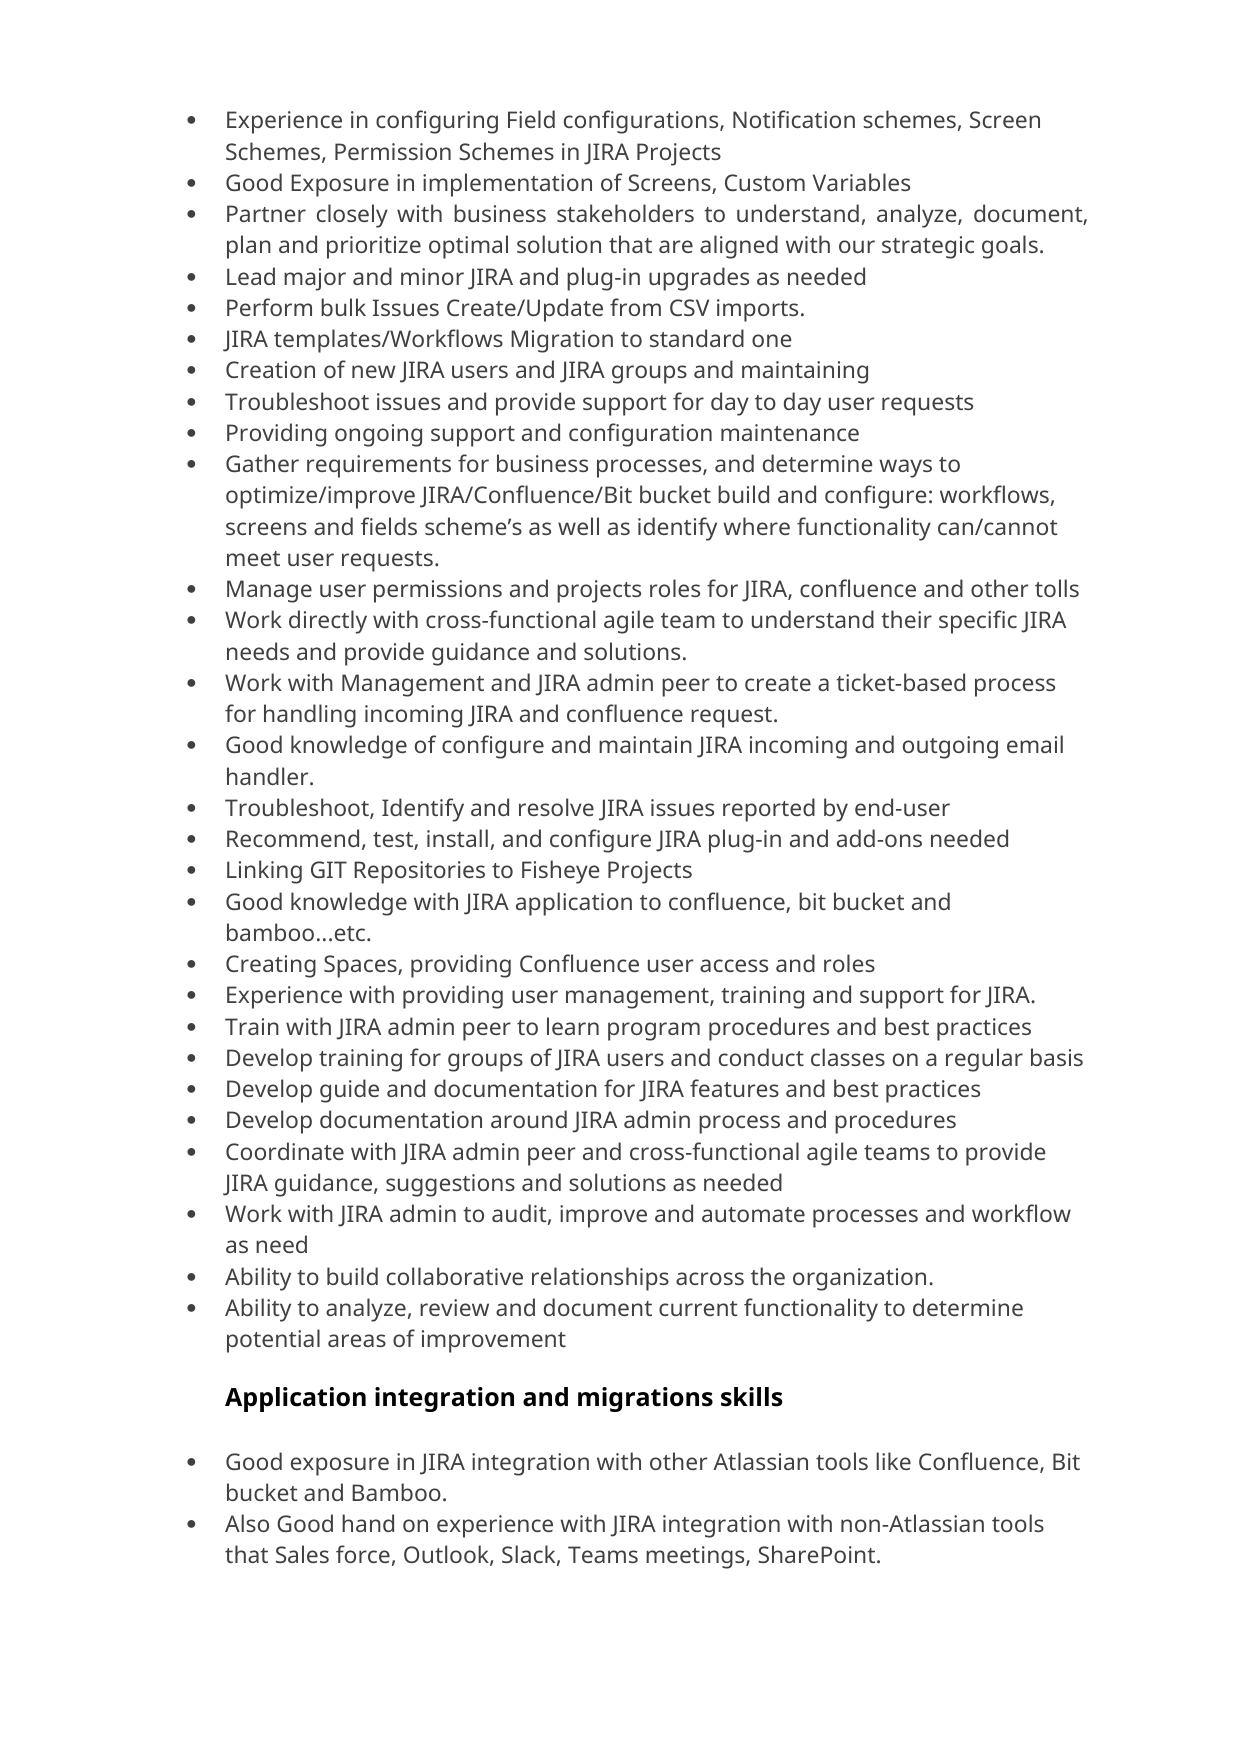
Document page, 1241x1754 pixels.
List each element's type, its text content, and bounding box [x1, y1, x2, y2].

list Troubleshoot, Identify and resolve JIRA issues reported by end-user [187, 792, 1090, 823]
list Also Good hand on experience with JIRA integration with non-Atlassian tools that Sales force, Outlook, Slack, Teams meetings, SharePoint. [187, 1508, 1090, 1570]
list Train with JIRA admin peer to learn program procedures and best practices [187, 1011, 1090, 1042]
list Coordinate with JIRA admin peer and cross-functional agile teams to provide JIRA guidance, suggestions and solutions as needed [187, 1136, 1090, 1198]
list Good knowledge with JIRA application to confluence, bit bucket and bamboo...etc. [187, 886, 1090, 948]
list Develop guide and documentation for JIRA features and best practices [187, 1073, 1090, 1104]
list Gather requirements for business processes, and determine ways to optimize/improve JIRA/Confluence/Bit bucket build and configure: workflows, screens and fields scheme’s as well as identify where functionality can/cannot meet user requests. [187, 448, 1090, 573]
list Good exposure in JIRA integration with other Atlassian tools like Confluence, Bit bucket and Bamboo. [187, 1445, 1090, 1508]
list Good Exposure in implementation of Screens, Custom Variables [187, 167, 1090, 198]
list Work with Management and JIRA admin peer to create a ticket-based process for handling incoming JIRA and confluence request. [187, 667, 1090, 729]
list Creating Spaces, providing Confluence user access and roles [187, 948, 1090, 979]
list Troubleshoot issues and provide support for day to day user requests [187, 386, 1090, 417]
list Experience with providing user management, training and support for JIRA. [187, 979, 1090, 1011]
list JIRA templates/Workflows Migration to standard one [187, 323, 1090, 354]
text Application integration and migrations skills [225, 1379, 1090, 1413]
list Develop documentation around JIRA admin process and procedures [187, 1104, 1090, 1136]
list Experience in configuring Field configurations, Notification schemes, Screen Schemes, Permission Schemes in JIRA Projects [187, 104, 1090, 167]
list Ability to build collaborative relationships across the organization. [187, 1261, 1090, 1292]
list Linking GIT Repositories to Fisheye Projects [187, 854, 1090, 886]
list Lead major and minor JIRA and plug-in upgrades as needed [187, 261, 1090, 292]
list Partner closely with business stakeholders to understand, analyze, document, plan and prioritize optimal solution that are aligned with our strategic goals. [187, 198, 1090, 261]
list Ability to analyze, review and document current functionality to determine potential areas of improvement [187, 1292, 1090, 1354]
list Work directly with cross-functional agile team to understand their specific JIRA needs and provide guidance and solutions. [187, 604, 1090, 667]
list Work with JIRA admin to audit, improve and automate processes and workflow as need [187, 1198, 1090, 1261]
list Perform bulk Issues Create/Update from CSV imports. [187, 292, 1090, 323]
list Good knowledge of configure and maintain JIRA incoming and outgoing email handler. [187, 729, 1090, 792]
list Recommend, test, install, and configure JIRA plug-in and add-ons needed [187, 823, 1090, 854]
list Develop training for groups of JIRA users and conduct classes on a regular basis [187, 1042, 1090, 1073]
list Manage user permissions and projects roles for JIRA, confluence and other tolls [187, 573, 1090, 604]
list Providing ongoing support and configuration maintenance [187, 417, 1090, 448]
list Creation of new JIRA users and JIRA groups and maintaining [187, 354, 1090, 386]
